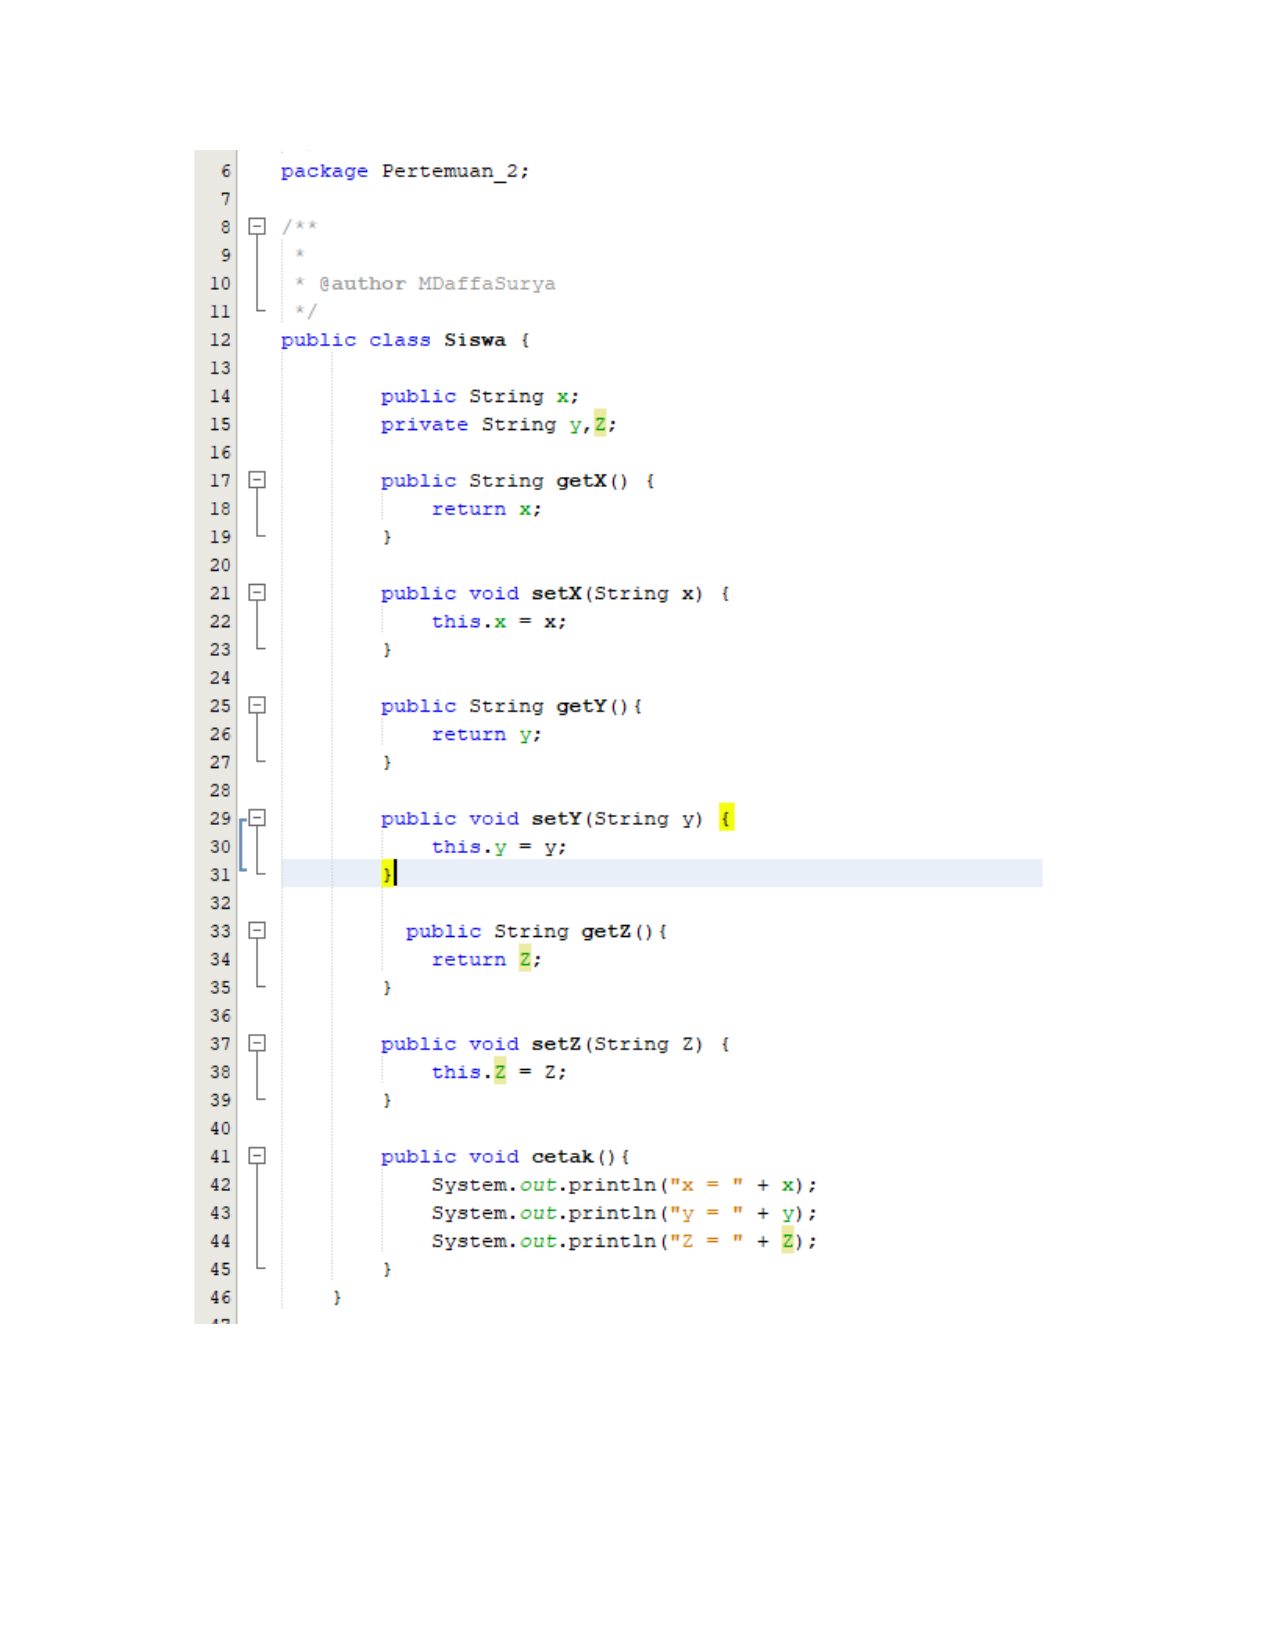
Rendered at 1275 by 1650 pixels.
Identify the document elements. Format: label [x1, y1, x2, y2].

picture [194, 150, 1043, 1324]
